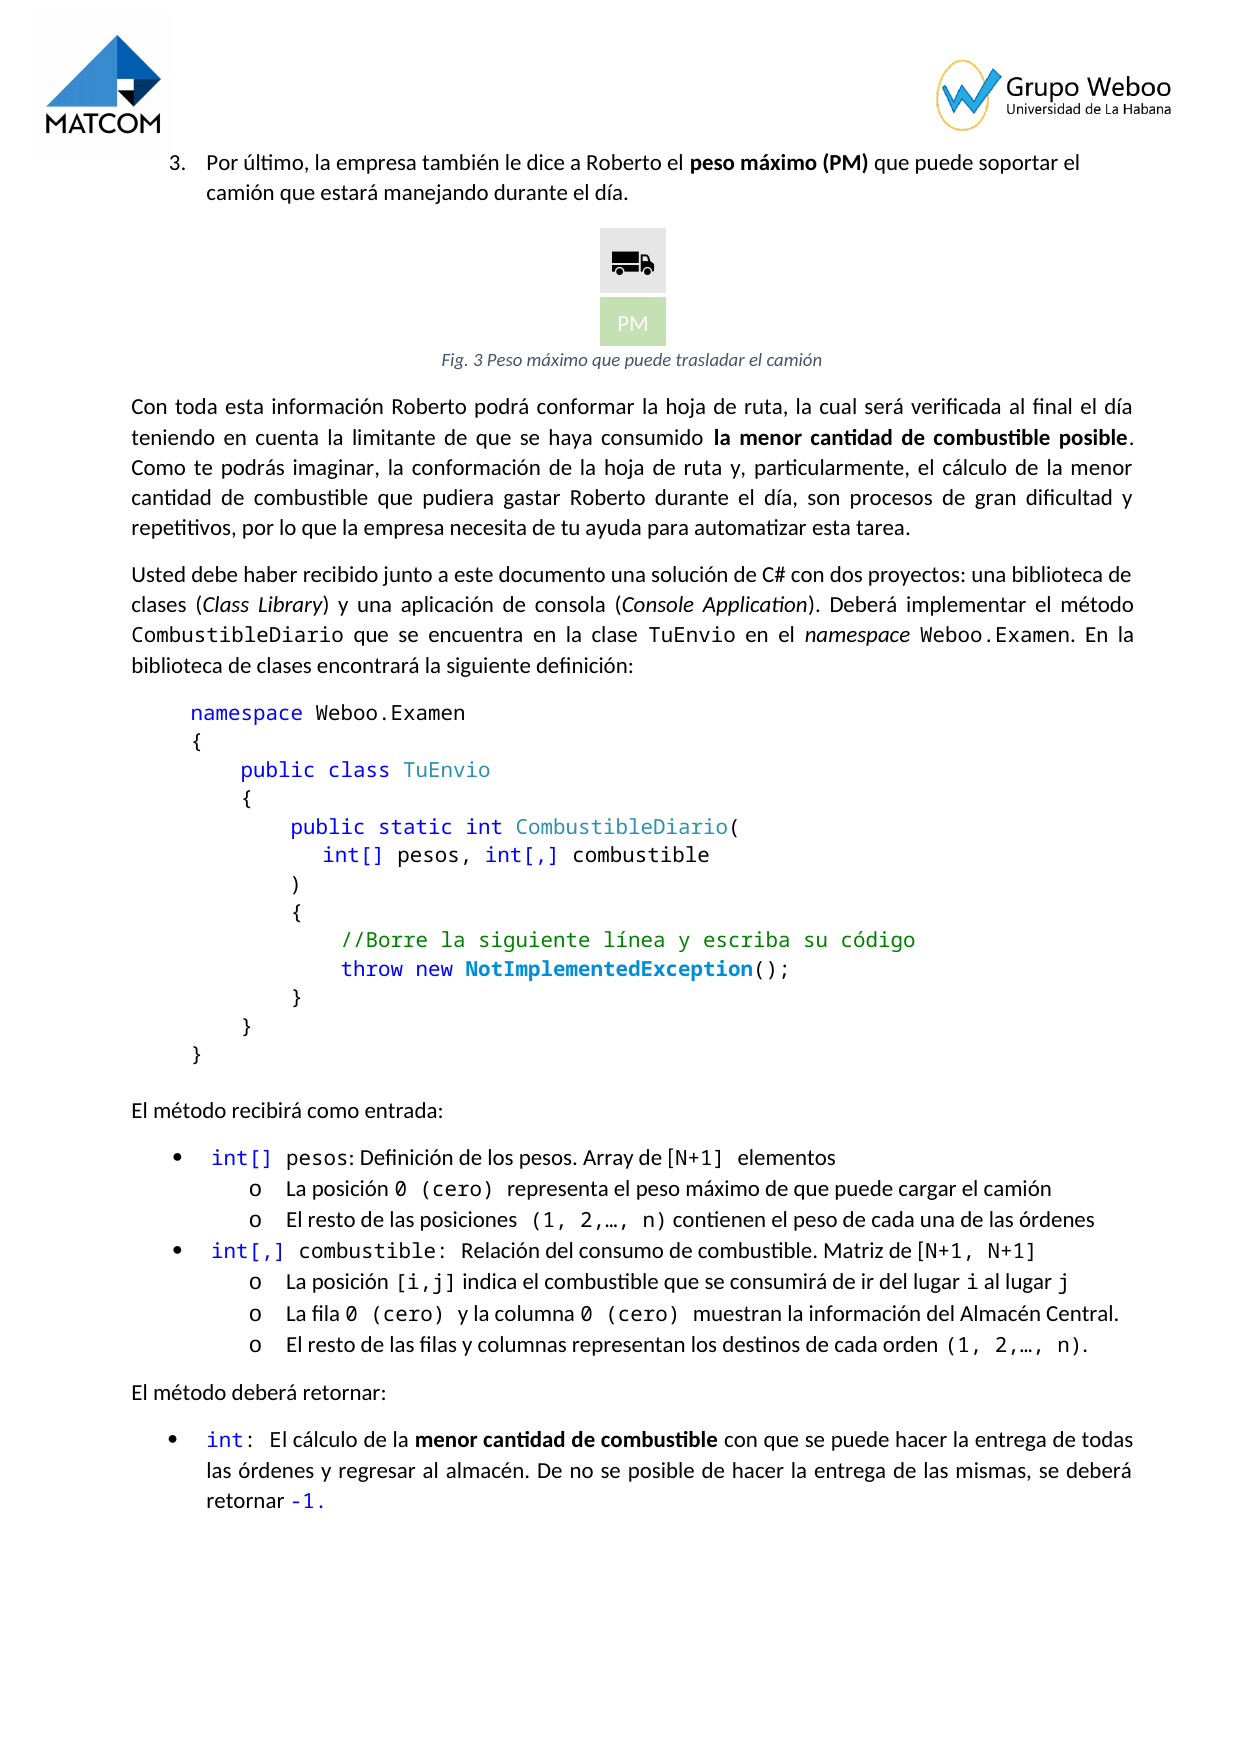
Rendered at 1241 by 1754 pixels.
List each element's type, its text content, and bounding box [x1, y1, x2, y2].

text //Borre la siguiente línea y escriba su código [190, 926, 1134, 954]
text int[] pesos, int[,] combustible [190, 840, 1134, 869]
list Por último, la empresa también le dice a Roberto el peso máximo (PM) que puede soportar el camión que estará manejando durante el día. [169, 148, 1134, 206]
text { [190, 726, 1134, 755]
text El método recibirá como entrada: [131, 1096, 1134, 1124]
text Usted debe haber recibido junto a este documento una solución de C# con dos proyectos: una biblioteca de clases (Class Library) y una aplicación de consola (Console Application). Deberá implementar el método CombustibleDiario que se encuentra en la clase TuEnvio en el namespace Weboo.Examen. En la biblioteca de clases encontrará la siguiente definición: [131, 560, 1134, 679]
table_header [600, 228, 666, 293]
list El resto de las filas y columnas representan los destinos de cada orden (1, 2,…, n). [248, 1330, 1134, 1359]
list int[,] combustible: Relación del consumo de combustible. Matriz de [N+1, N+1] [173, 1237, 1134, 1265]
picture [610, 240, 656, 286]
list int: El cálculo de la menor cantidad de combustible con que se puede hacer la entrega de todas las órdenes y regresar al almacén. De no se posible de hacer la entrega de las mismas, se deberá retornar -1. [169, 1425, 1134, 1514]
table_cell PM [600, 297, 666, 346]
list El resto de las posiciones (1, 2,…, n) contienen el peso de cada una de las órdenes [248, 1205, 1134, 1234]
text namespace Weboo.Examen [190, 698, 1134, 726]
text { [190, 783, 1134, 812]
text Con toda esta información Roberto podrá conformar la hoja de ruta, la cual será verificada al final el día teniendo en cuenta la limitante de que se haya consumido la menor cantidad de combustible posible. Como te podrás imaginar, la conformación de la hoja de ruta y, particularmente, el cálculo de la menor cantidad de combustible que pudiera gastar Roberto durante el día, son procesos de gran dificultad y repetitivos, por lo que la empresa necesita de tu ayuda para automatizar esta tarea. [131, 392, 1134, 541]
text El método deberá retornar: [131, 1378, 1134, 1406]
list La posición 0 (cero) representa el peso máximo de que puede cargar el camión [248, 1174, 1134, 1203]
text } [190, 1011, 1134, 1039]
text { [190, 897, 1134, 926]
text ) [190, 869, 1134, 897]
text public class TuEnvio [190, 755, 1134, 783]
picture [32, 12, 173, 153]
text } [190, 982, 1134, 1011]
text Fig. 3 Peso máximo que puede trasladar el camión [131, 349, 1134, 372]
text public static int CombustibleDiario( [190, 812, 1134, 840]
picture [932, 55, 1180, 133]
list La posición [i,j] indica el combustible que se consumirá de ir del lugar i al lugar j [248, 1267, 1134, 1296]
list int[] pesos: Definición de los pesos. Array de [N+1] elementos [173, 1143, 1134, 1171]
text } [190, 1039, 1134, 1068]
list La fila 0 (cero) y la columna 0 (cero) muestran la información del Almacén Central. [248, 1299, 1134, 1328]
text throw new NotImplementedException(); [190, 954, 1134, 982]
